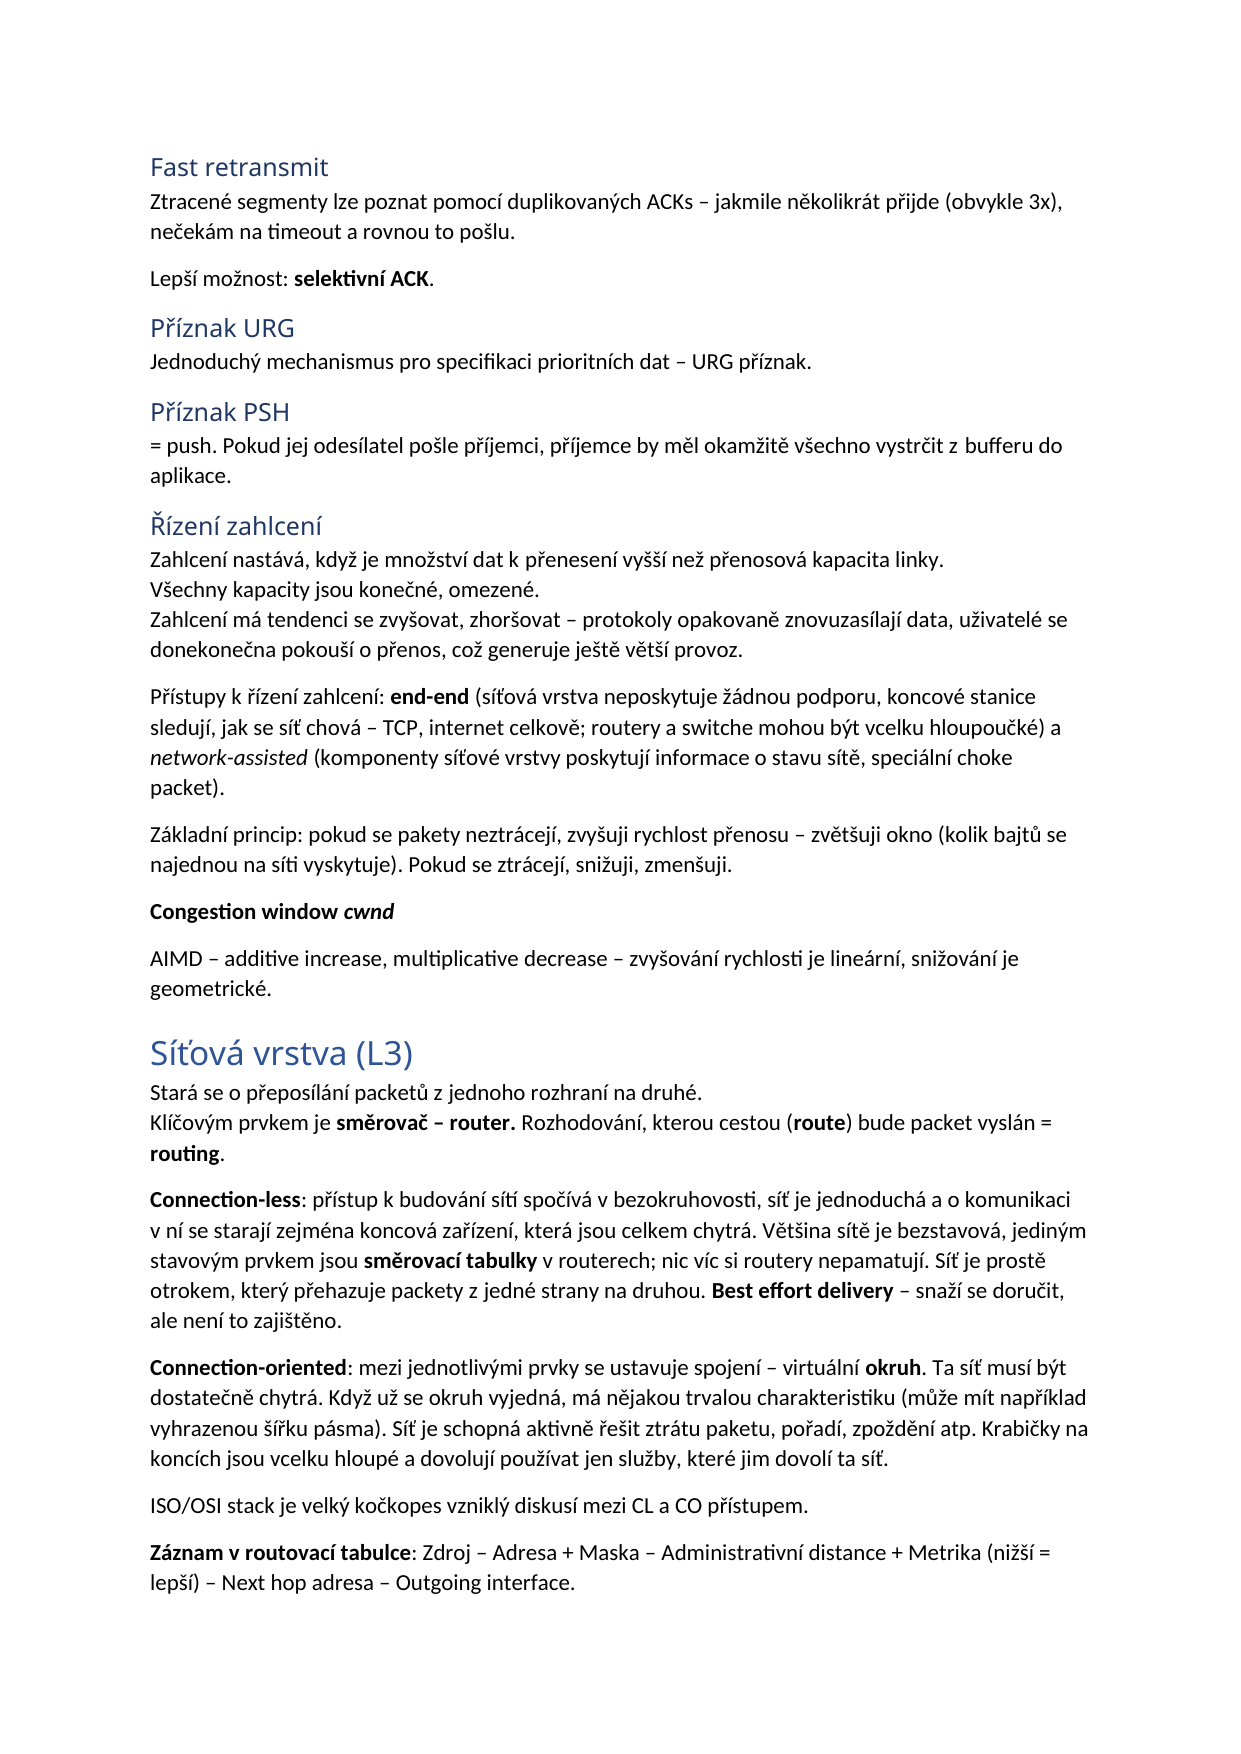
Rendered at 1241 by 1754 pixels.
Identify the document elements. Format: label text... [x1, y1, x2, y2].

text AIMD – additive increase, multiplicative decrease – zvyšování rychlosti je lineární, snižování je geometrické. [150, 944, 1090, 1002]
text Lepší možnost: selektivní ACK. [150, 264, 1090, 292]
text Connection-oriented: mezi jednotlivými prvky se ustavuje spojení – virtuální okruh. Ta síť musí být dostatečně chytrá. Když už se okruh vyjedná, má nějakou trvalou charakteristiku (může mít například vyhrazenou šířku pásma). Síť je schopná aktivně řešit ztrátu paketu, pořadí, zpoždění atp. Krabičky na koncích jsou vcelku hloupé a dovolují používat jen služby, které jim dovolí ta síť. [150, 1353, 1090, 1472]
subtitle Síťová vrstva (L3) [150, 1029, 1090, 1075]
text Záznam v routovací tabulce: Zdroj – Adresa + Maska – Administrativní distance + Metrika (nižší = lepší) – Next hop adresa – Outgoing interface. [150, 1538, 1090, 1596]
text Zahlcení nastává, když je množství dat k přenesení vyšší než přenosová kapacita linky. Všechny kapacity jsou konečné, omezené. Zahlcení má tendenci se zvyšovat, zhoršovat – protokoly opakovaně znovuzasílají data, uživatelé se donekonečna pokouší o přenos, což generuje ještě větší provoz. [150, 545, 1090, 664]
subtitle Fast retransmit [150, 150, 1090, 184]
subtitle Příznak PSH [150, 394, 1090, 428]
text Jednoduchý mechanismus pro specifikaci prioritních dat – URG příznak. [150, 347, 1090, 376]
text Connection-less: přístup k budování sítí spočívá v bezokruhovosti, síť je jednoduchá a o komunikaci v ní se starají zejména koncová zařízení, která jsou celkem chytrá. Většina sítě je bezstavová, jediným stavovým prvkem jsou směrovací tabulky v routerech; nic víc si routery nepamatují. Síť je prostě otrokem, který přehazuje packety z jedné strany na druhou. Best effort delivery – snaží se doručit, ale není to zajištěno. [150, 1186, 1090, 1334]
subtitle Řízení zahlcení [150, 508, 1090, 542]
text ISO/OSI stack je velký kočkopes vzniklý diskusí mezi CL a CO přístupem. [150, 1491, 1090, 1519]
text Stará se o přeposílání packetů z jednoho rozhraní na druhé. Klíčovým prvkem je směrovač – router. Rozhodování, kterou cestou (route) bude packet vyslán = routing. [150, 1078, 1090, 1167]
text Přístupy k řízení zahlcení: end-end (síťová vrstva neposkytuje žádnou podporu, koncové stanice sledují, jak se síť chová – TCP, internet celkově; routery a switche mohou být vcelku hloupoučké) a network-assisted (komponenty síťové vrstvy poskytují informace o stavu sítě, speciální choke packet). [150, 682, 1090, 801]
subtitle Příznak URG [150, 311, 1090, 345]
text = push. Pokud jej odesílatel pošle příjemci, příjemce by měl okamžitě všechno vystrčit z bufferu do aplikace. [150, 431, 1090, 489]
text Základní princip: pokud se pakety neztrácejí, zvyšuji rychlost přenosu – zvětšuji okno (kolik bajtů se najednou na síti vyskytuje). Pokud se ztrácejí, snižuji, zmenšuji. [150, 820, 1090, 878]
text Ztracené segmenty lze poznat pomocí duplikovaných ACKs – jakmile několikrát přijde (obvykle 3x), nečekám na timeout a rovnou to pošlu. [150, 187, 1090, 245]
text Congestion window cwnd [150, 897, 1090, 925]
